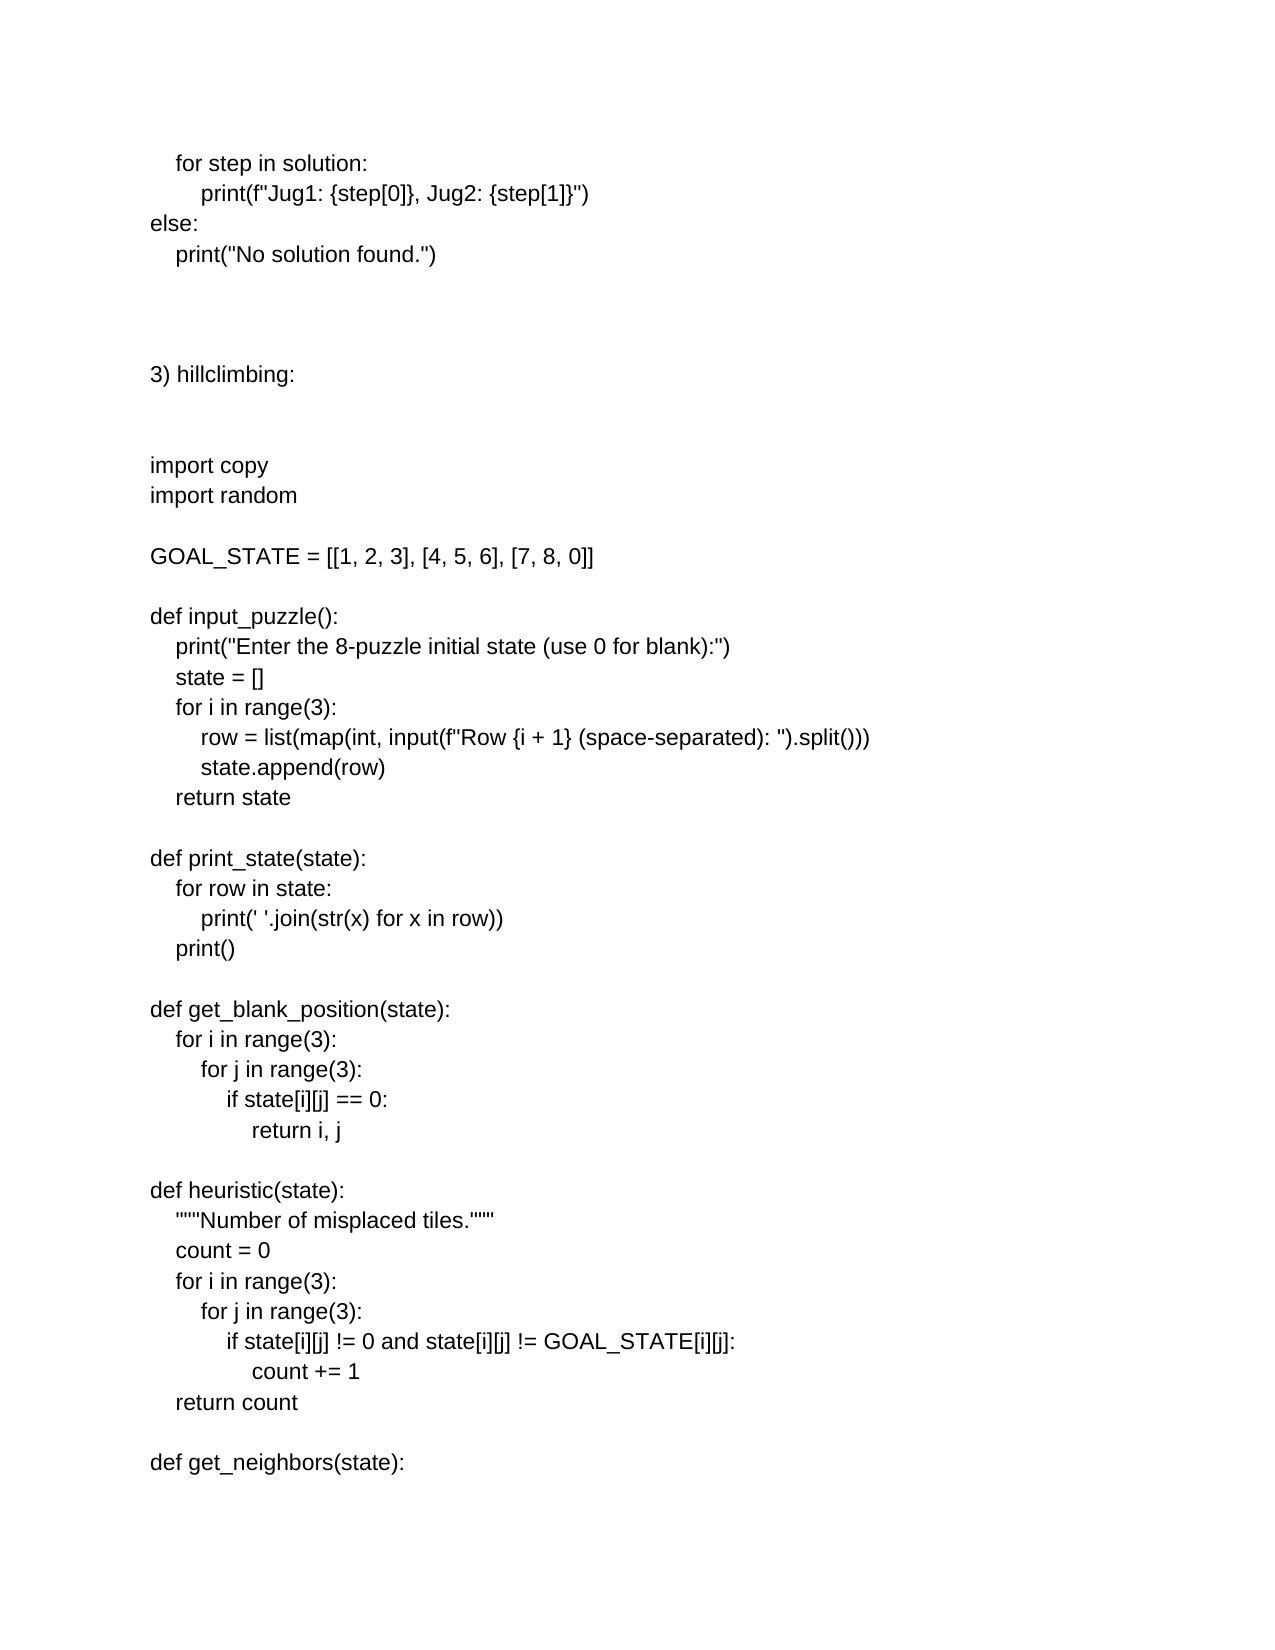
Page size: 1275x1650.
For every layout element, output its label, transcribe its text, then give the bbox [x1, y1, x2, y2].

text def get_neighbors(state): [150, 1449, 1125, 1475]
text def get_blank_position(state): [150, 996, 1125, 1022]
text import random [150, 482, 1125, 509]
text count += 1 [150, 1358, 1125, 1385]
text for i in range(3): [150, 694, 1125, 720]
text GOAL_STATE = [[1, 2, 3], [4, 5, 6], [7, 8, 0]] [150, 543, 1125, 569]
text for step in solution: [150, 150, 1125, 176]
text print("No solution found.") [150, 241, 1125, 267]
text return state [150, 784, 1125, 811]
text import copy [150, 452, 1125, 478]
text def heuristic(state): [150, 1177, 1125, 1203]
text return count [150, 1388, 1125, 1415]
text for j in range(3): [150, 1298, 1125, 1324]
text for row in state: [150, 875, 1125, 901]
text """Number of misplaced tiles.""" [150, 1207, 1125, 1234]
text print(f"Jug1: {step[0]}, Jug2: {step[1]}") [150, 180, 1125, 207]
text return i, j [150, 1117, 1125, 1143]
text if state[i][j] != 0 and state[i][j] != GOAL_STATE[i][j]: [150, 1328, 1125, 1354]
text for i in range(3): [150, 1268, 1125, 1294]
text row = list(map(int, input(f"Row {i + 1} (space-separated): ").split())) [150, 724, 1125, 750]
text def input_puzzle(): [150, 603, 1125, 629]
text def print_state(state): [150, 845, 1125, 871]
text count = 0 [150, 1237, 1125, 1264]
text 3) hillclimbing: [150, 361, 1125, 388]
text else: [150, 210, 1125, 237]
text for i in range(3): [150, 1026, 1125, 1052]
text print("Enter the 8-puzzle initial state (use 0 for blank):") [150, 633, 1125, 660]
text print(' '.join(str(x) for x in row)) [150, 905, 1125, 932]
text state = [] [150, 663, 1125, 690]
text state.append(row) [150, 754, 1125, 781]
text if state[i][j] == 0: [150, 1086, 1125, 1113]
text for j in range(3): [150, 1056, 1125, 1083]
text print() [150, 935, 1125, 962]
